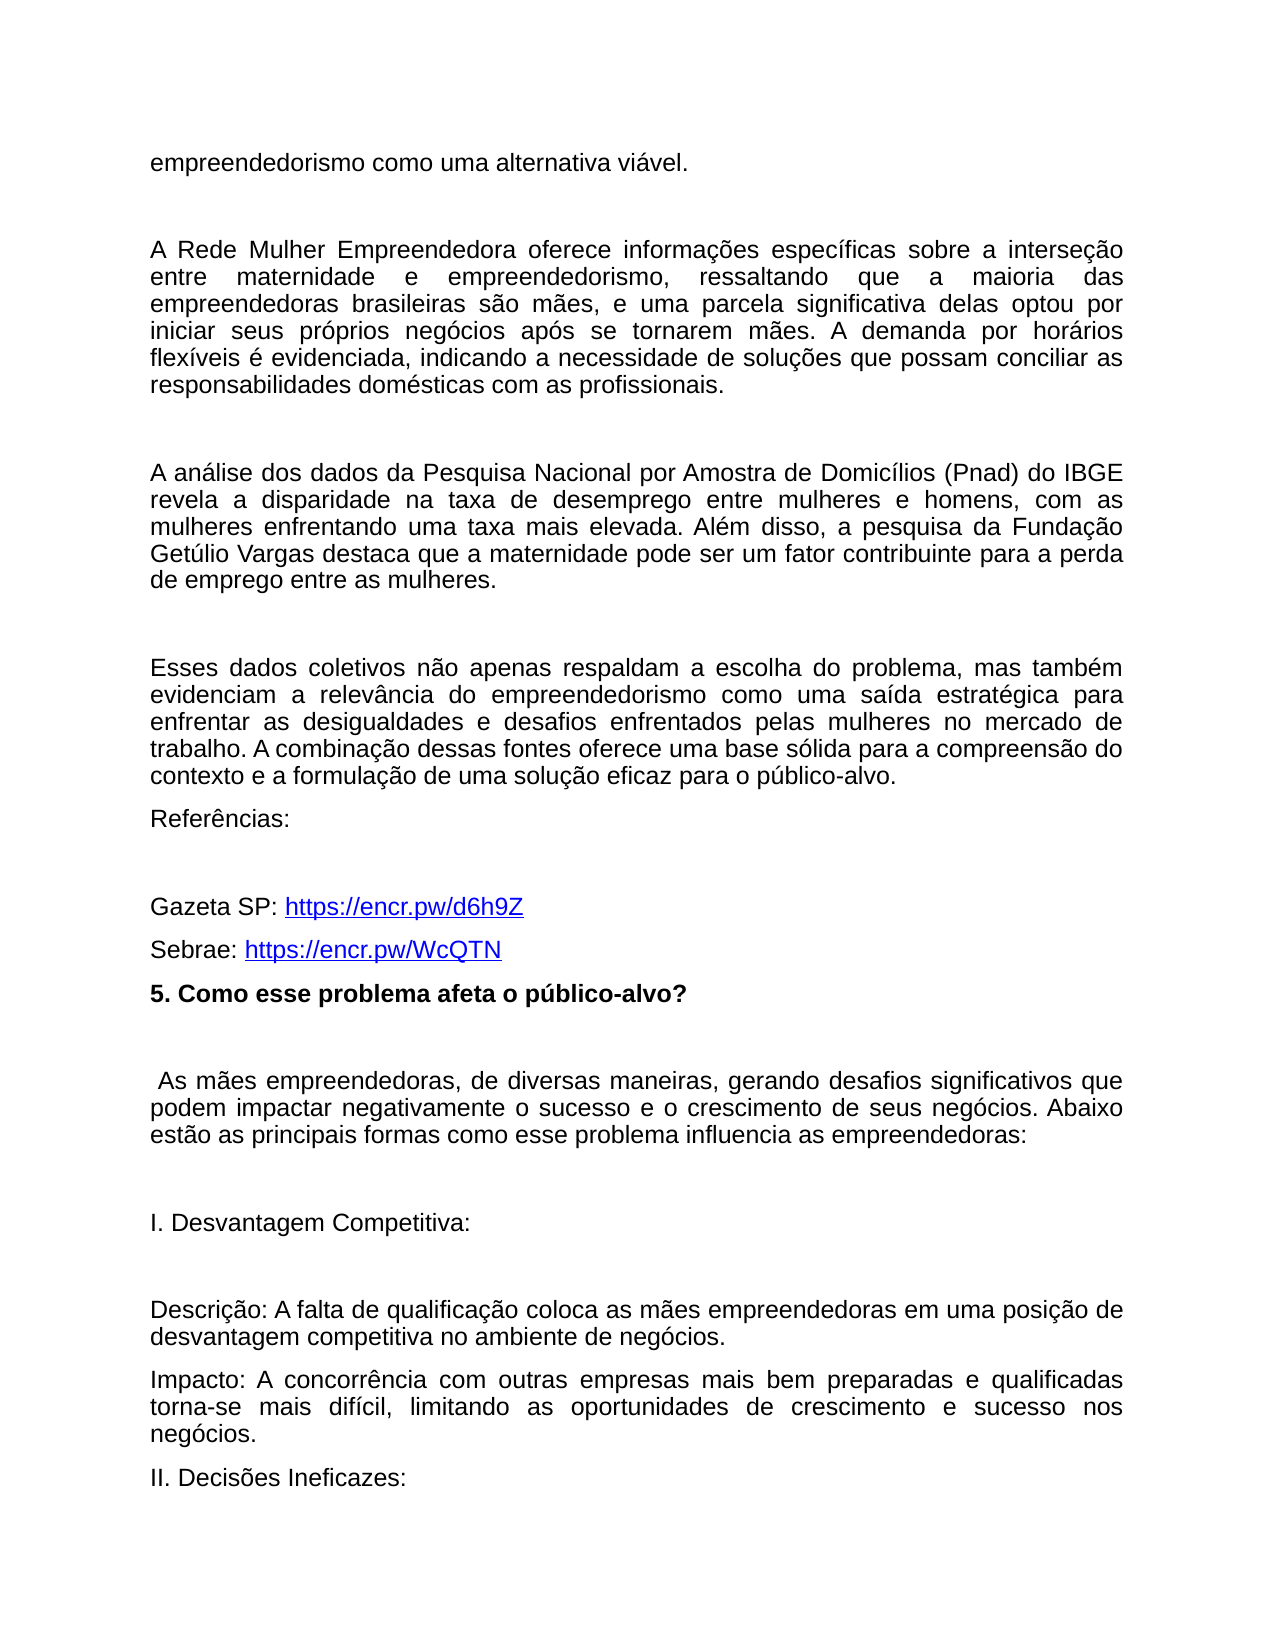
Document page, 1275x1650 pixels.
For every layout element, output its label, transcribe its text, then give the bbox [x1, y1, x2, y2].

text A Rede Mulher Empreendedora oferece informações específicas sobre a interseção entre maternidade e empreendedorismo, ressaltando que a maioria das empreendedoras brasileiras são mães, e uma parcela significativa delas optou por iniciar seus próprios negócios após se tornarem mães. A demanda por horários flexíveis é evidenciada, indicando a necessidade de soluções que possam conciliar as responsabilidades domésticas com as profissionais. [150, 237, 1125, 399]
text 5. Como esse problema afeta o público-alvo? [150, 981, 1125, 1008]
text As mães empreendedoras, de diversas maneiras, gerando desafios significativos que podem impactar negativamente o sucesso e o crescimento de seus negócios. Abaixo estão as principais formas como esse problema influencia as empreendedoras: [150, 1068, 1125, 1149]
text II. Decisões Ineficazes: [150, 1465, 1125, 1492]
text Impacto: A concorrência com outras empresas mais bem preparadas e qualificadas torna-se mais difícil, limitando as oportunidades de crescimento e sucesso nos negócios. [150, 1367, 1125, 1448]
text Sebrae: https://encr.pw/WcQTN [150, 937, 1125, 964]
text Gazeta SP: https://encr.pw/d6h9Z [150, 893, 1125, 921]
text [150, 150, 1125, 177]
text Descrição: A falta de qualificação coloca as mães empreendedoras em uma posição de desvantagem competitiva no ambiente de negócios. [150, 1297, 1125, 1351]
text I. Desvantagem Competitiva: [150, 1209, 1125, 1236]
text Esses dados coletivos não apenas respaldam a escolha do problema, mas também evidenciam a relevância do empreendedorismo como uma saída estratégica para enfrentar as desigualdades e desafios enfrentados pelas mulheres no mercado de trabalho. A combinação dessas fontes oferece uma base sólida para a compreensão do contexto e a formulação de uma solução eficaz para o público-alvo. [150, 655, 1125, 789]
text A análise dos dados da Pesquisa Nacional por Amostra de Domicílios (Pnad) do IBGE revela a disparidade na taxa de desemprego entre mulheres e homens, com as mulheres enfrentando uma taxa mais elevada. Além disso, a pesquisa da Fundação Getúlio Vargas destaca que a maternidade pode ser um fator contribuinte para a perda de emprego entre as mulheres. [150, 459, 1125, 594]
text Referências: [150, 806, 1125, 833]
